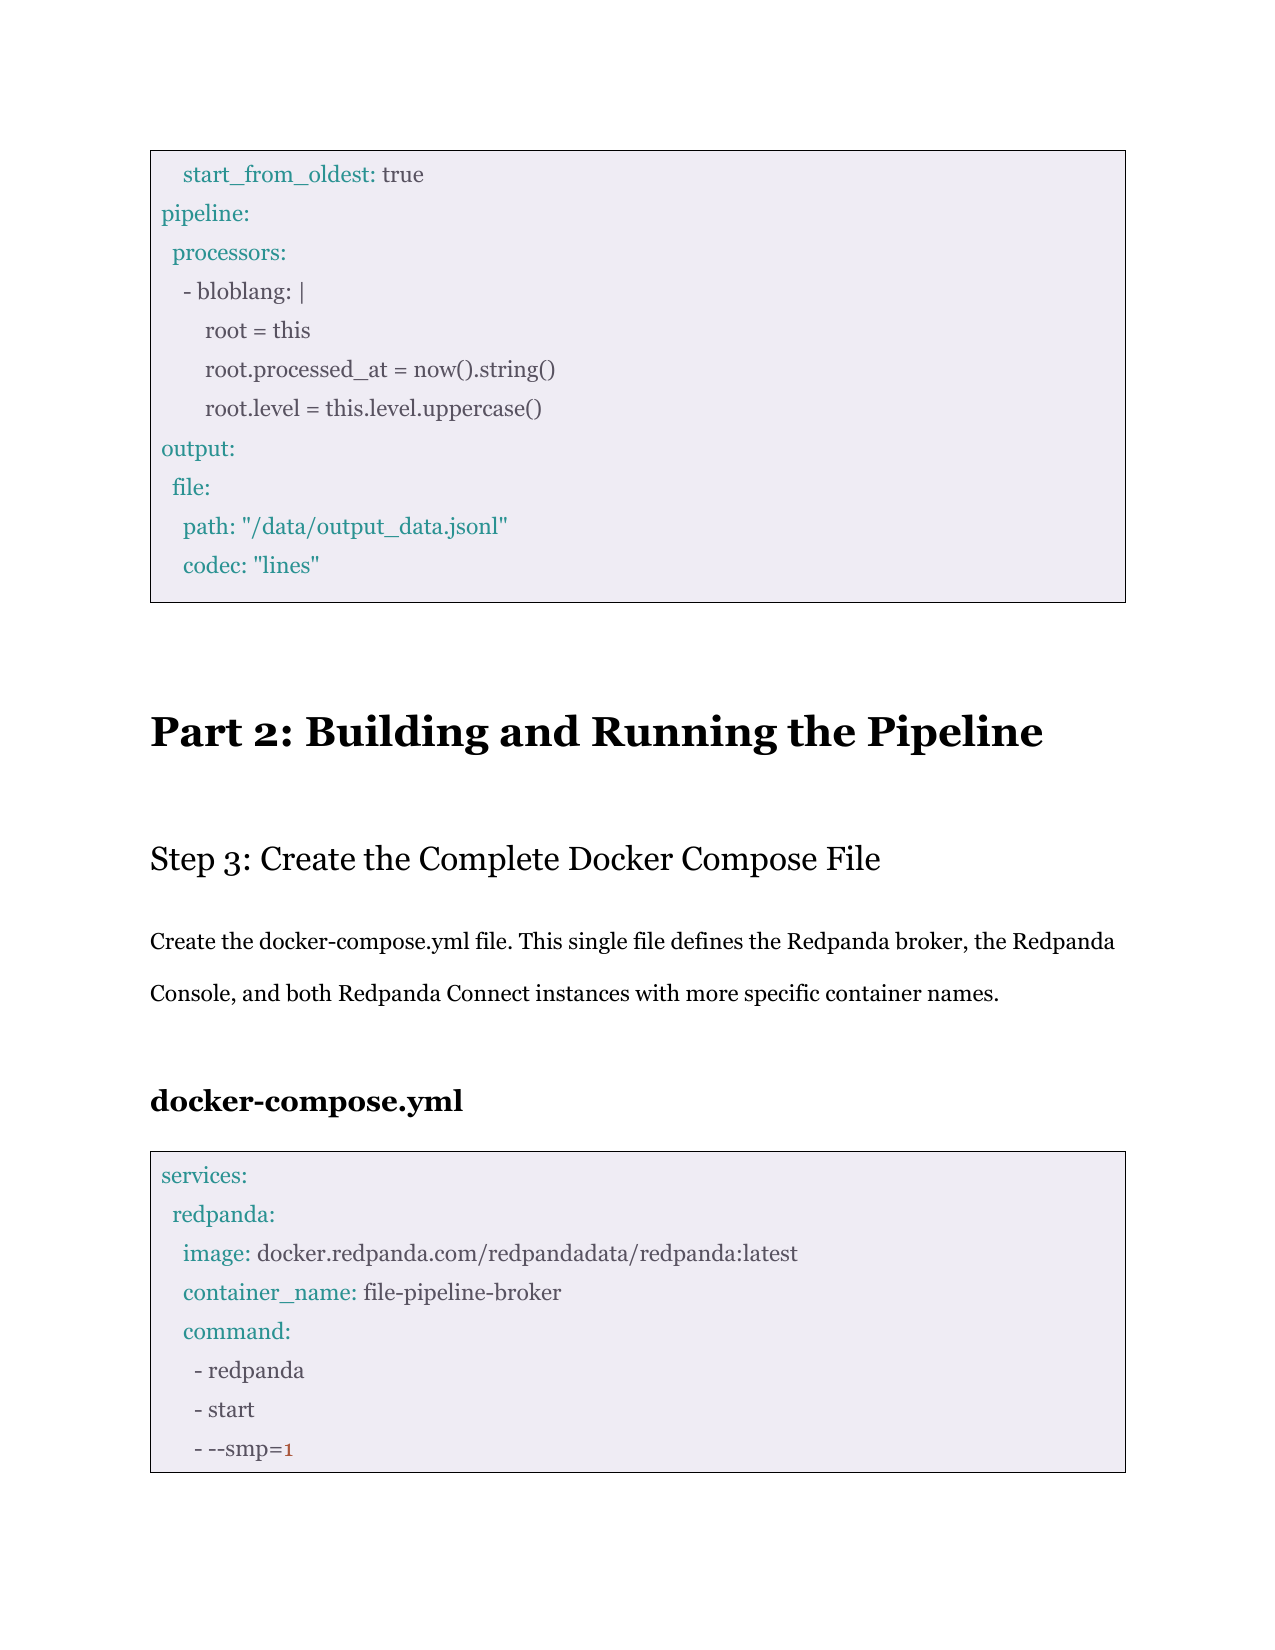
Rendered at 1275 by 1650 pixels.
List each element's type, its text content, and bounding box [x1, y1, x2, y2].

subtitle Step 3: Create the Complete Docker Compose File [150, 840, 1125, 878]
text Create the docker-compose.yml file. This single file defines the Redpanda broker, the Redpanda Console, and both Redpanda Connect instances with more specific container names. [150, 928, 1125, 1007]
subtitle Part 2: Building and Running the Pipeline [150, 708, 1125, 755]
text docker-compose.yml [150, 1085, 1125, 1118]
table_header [151, 151, 1125, 602]
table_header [151, 1152, 1125, 1472]
